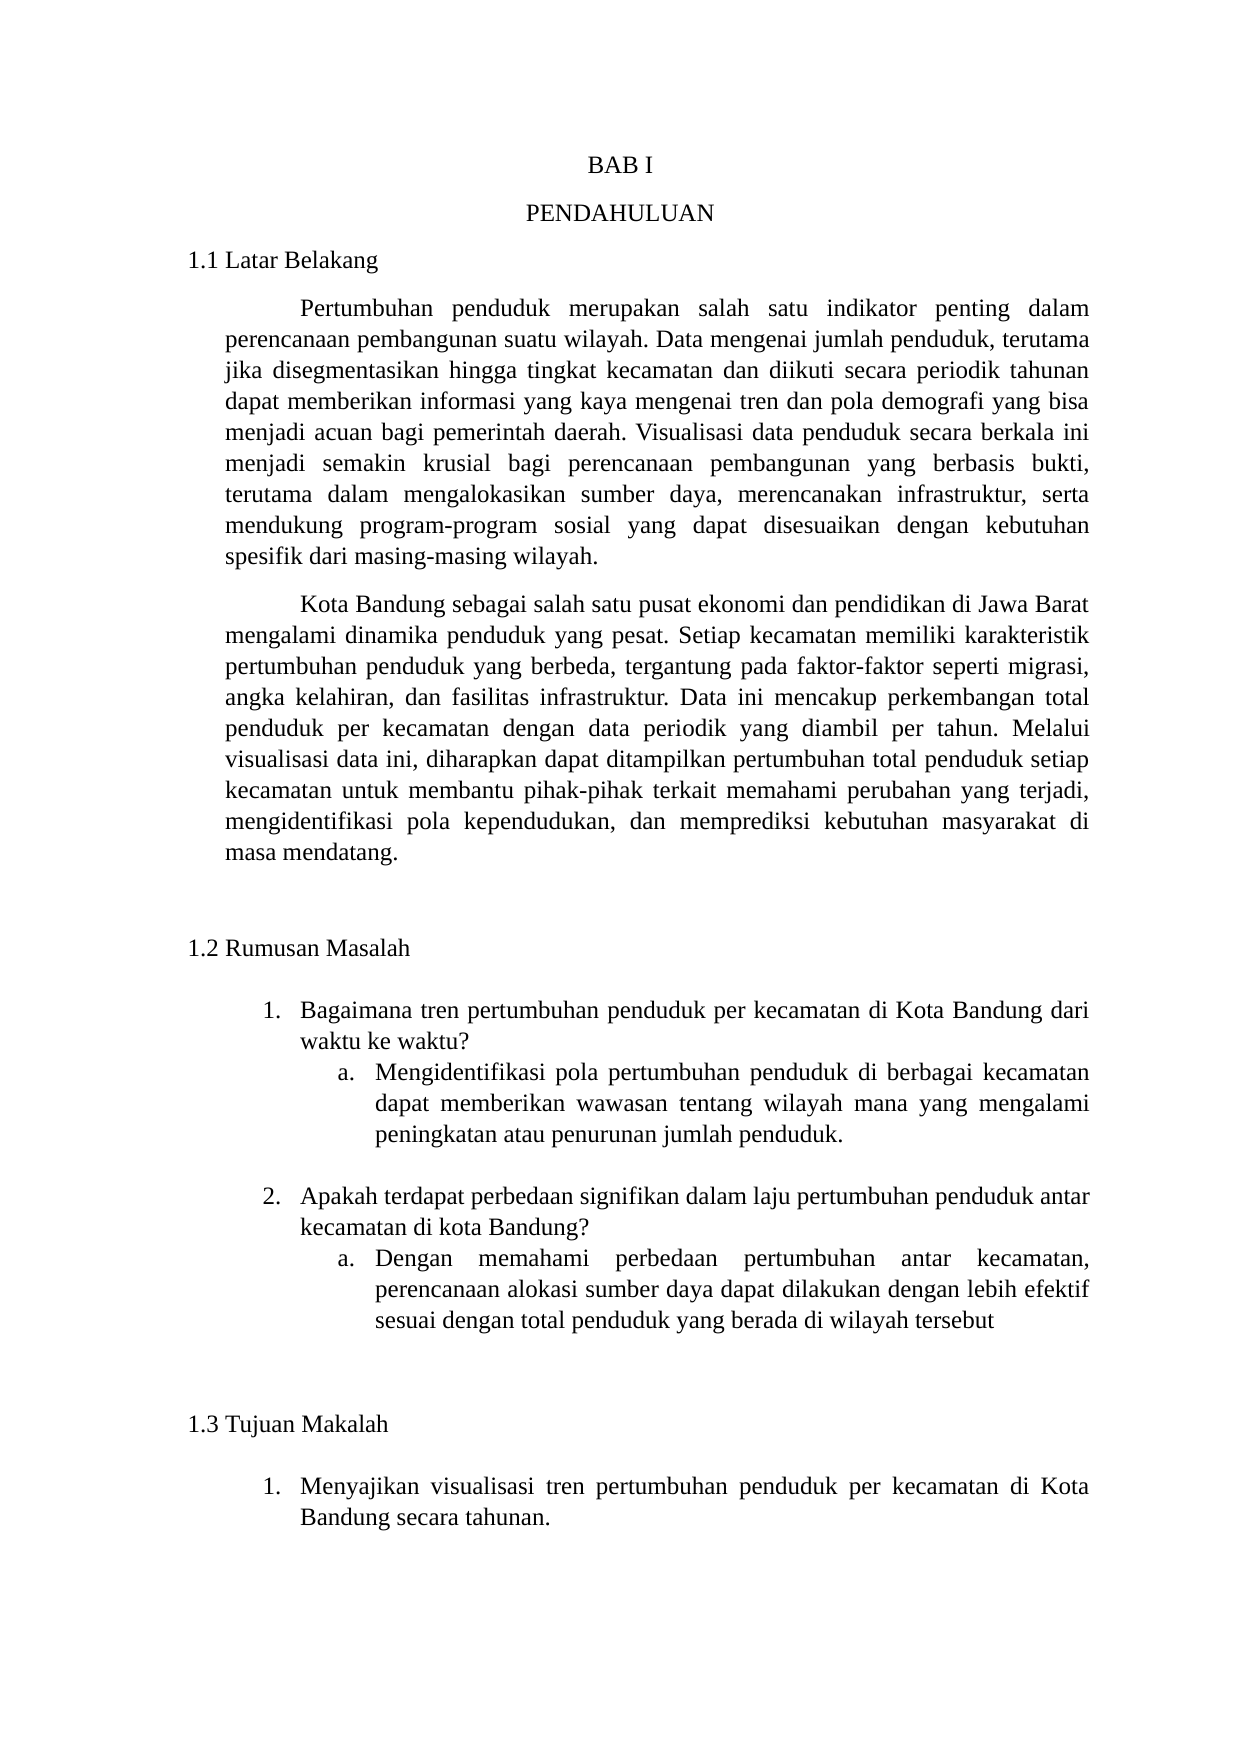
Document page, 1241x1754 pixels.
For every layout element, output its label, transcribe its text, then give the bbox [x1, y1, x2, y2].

list Tujuan Makalah [187, 1409, 1090, 1438]
list Rumusan Masalah [187, 933, 1090, 962]
text BAB I [150, 150, 1090, 179]
list Mengidentifikasi pola pertumbuhan penduduk di berbagai kecamatan dapat memberikan wawasan tentang wilayah mana yang mengalami peningkatan atau penurunan jumlah penduduk. [337, 1057, 1090, 1148]
list Latar Belakang [187, 245, 1090, 274]
text PENDAHULUAN [150, 198, 1090, 226]
list Dengan memahami perbedaan pertumbuhan antar kecamatan, perencanaan alokasi sumber daya dapat dilakukan dengan lebih efektif sesuai dengan total penduduk yang berada di wilayah tersebut [337, 1243, 1090, 1334]
list Menyajikan visualisasi tren pertumbuhan penduduk per kecamatan di Kota Bandung secara tahunan. [262, 1471, 1090, 1531]
list Bagaimana tren pertumbuhan penduduk per kecamatan di Kota Bandung dari waktu ke waktu? [262, 995, 1090, 1055]
text Pertumbuhan penduduk merupakan salah satu indikator penting dalam perencanaan pembangunan suatu wilayah. Data mengenai jumlah penduduk, terutama jika disegmentasikan hingga tingkat kecamatan dan diikuti secara periodik tahunan dapat memberikan informasi yang kaya mengenai tren dan pola demografi yang bisa menjadi acuan bagi pemerintah daerah. Visualisasi data penduduk secara berkala ini menjadi semakin krusial bagi perencanaan pembangunan yang berbasis bukti, terutama dalam mengalokasikan sumber daya, merencanakan infrastruktur, serta mendukung program-program sosial yang dapat disesuaikan dengan kebutuhan spesifik dari masing-masing wilayah. [225, 293, 1090, 570]
list Apakah terdapat perbedaan signifikan dalam laju pertumbuhan penduduk antar kecamatan di kota Bandung? [262, 1181, 1090, 1241]
text Kota Bandung sebagai salah satu pusat ekonomi dan pendidikan di Jawa Barat mengalami dinamika penduduk yang pesat. Setiap kecamatan memiliki karakteristik pertumbuhan penduduk yang berbeda, tergantung pada faktor-faktor seperti migrasi, angka kelahiran, dan fasilitas infrastruktur. Data ini mencakup perkembangan total penduduk per kecamatan dengan data periodik yang diambil per tahun. Melalui visualisasi data ini, diharapkan dapat ditampilkan pertumbuhan total penduduk setiap kecamatan untuk membantu pihak-pihak terkait memahami perubahan yang terjadi, mengidentifikasi pola kependudukan, dan memprediksi kebutuhan masyarakat di masa mendatang. [225, 589, 1090, 866]
